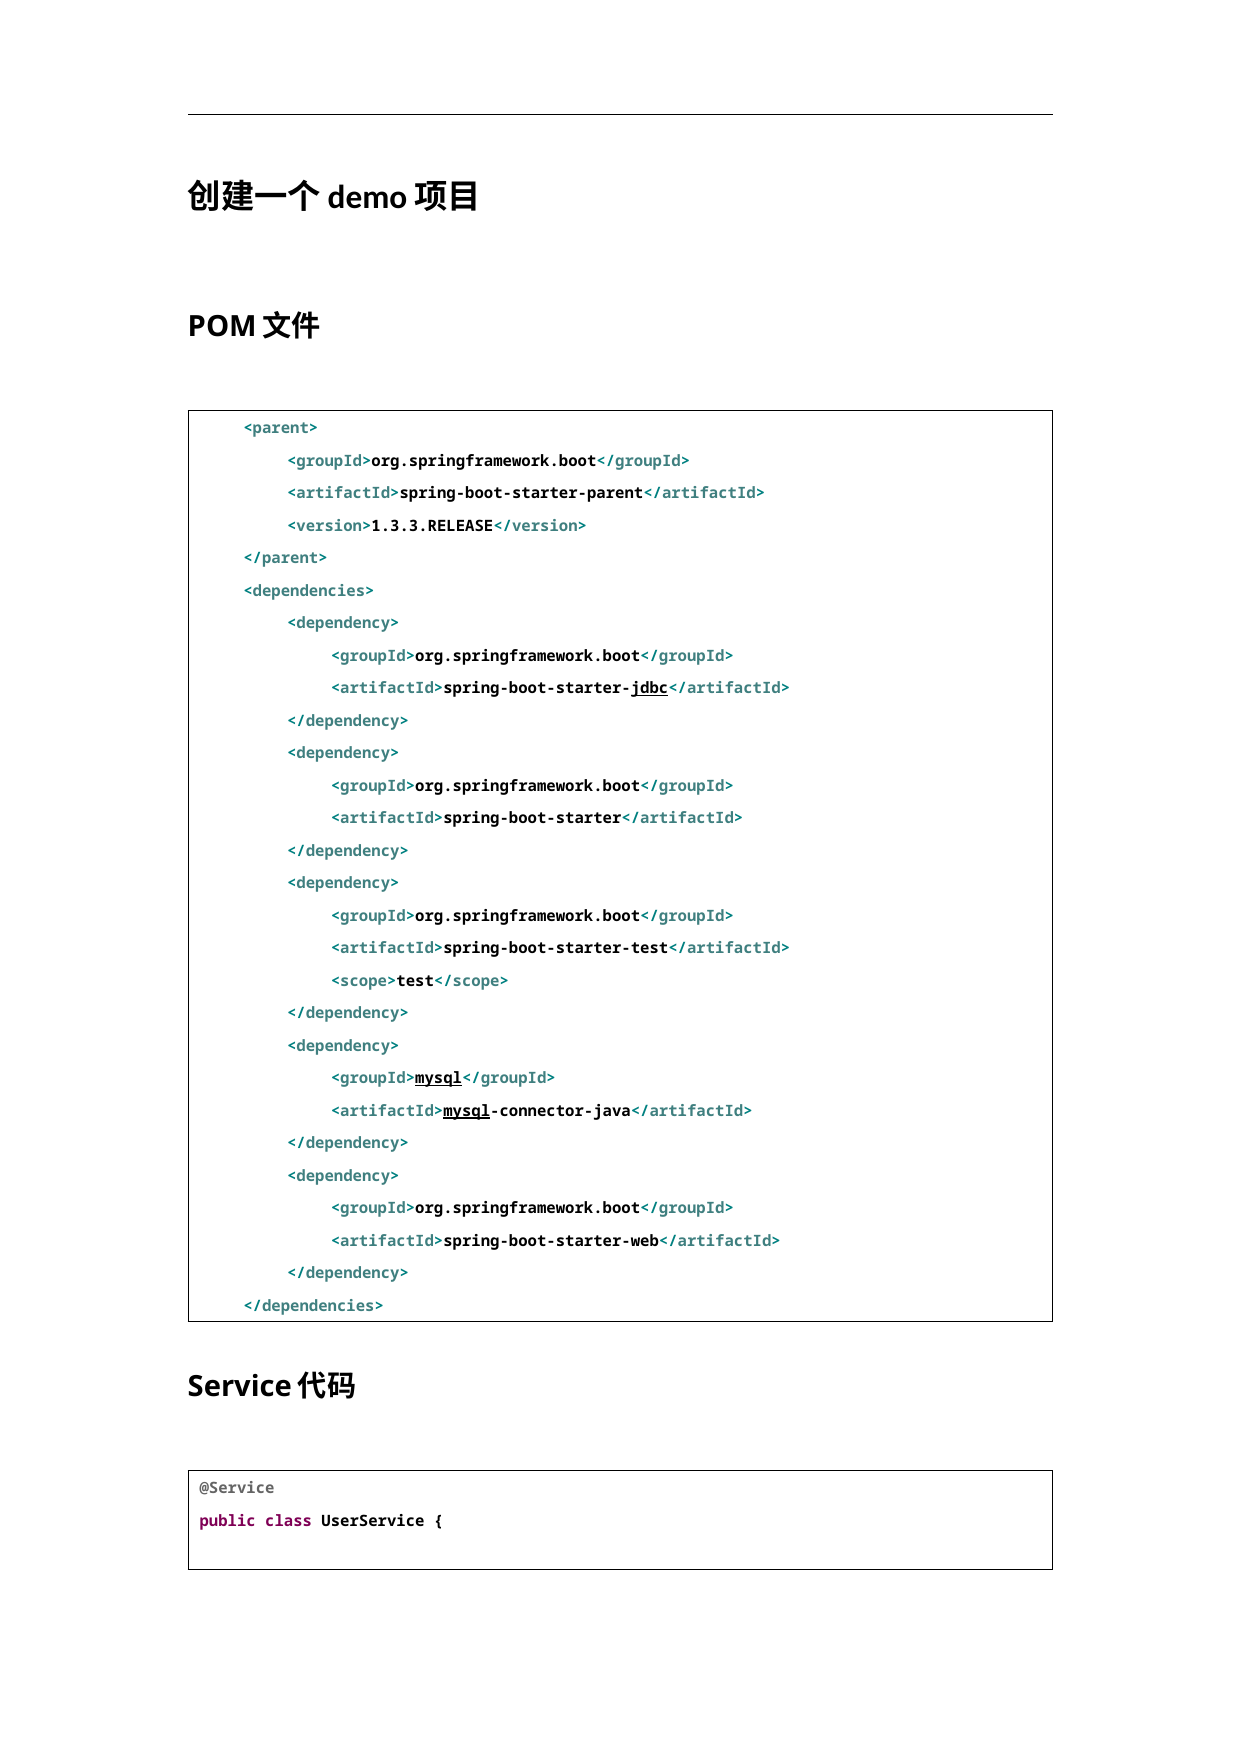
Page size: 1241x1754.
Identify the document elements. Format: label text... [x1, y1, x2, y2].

subtitle POM文件 [187, 291, 1053, 356]
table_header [189, 1471, 1052, 1569]
table_header <parent> <groupId>org.springframework.boot</groupId> <artifactId>spring-boot-starter-parent</artifactId> <version>1.3.3.RELEASE</version> </parent> <dependencies> <dependency> <groupId>org.springframework.boot</groupId> <artifactId>spring-boot-starter-jdbc</artifactId> </dependency> <dependency> <groupId>org.springframework.boot</groupId> <artifactId>spring-boot-starter</artifactId> </dependency> <dependency> <groupId>org.springframework.boot</groupId> <artifactId>spring-boot-starter-test</artifactId> <scope>test</scope> </dependency> <dependency> <groupId>mysql</groupId> <artifactId>mysql-connector-java</artifactId> </dependency> <dependency> <groupId>org.springframework.boot</groupId> <artifactId>spring-boot-starter-web</artifactId> </dependency> </dependencies> [189, 411, 1052, 1321]
subtitle Service代码 [187, 1351, 1053, 1416]
subtitle 创建一个demo项目 [187, 162, 1053, 227]
